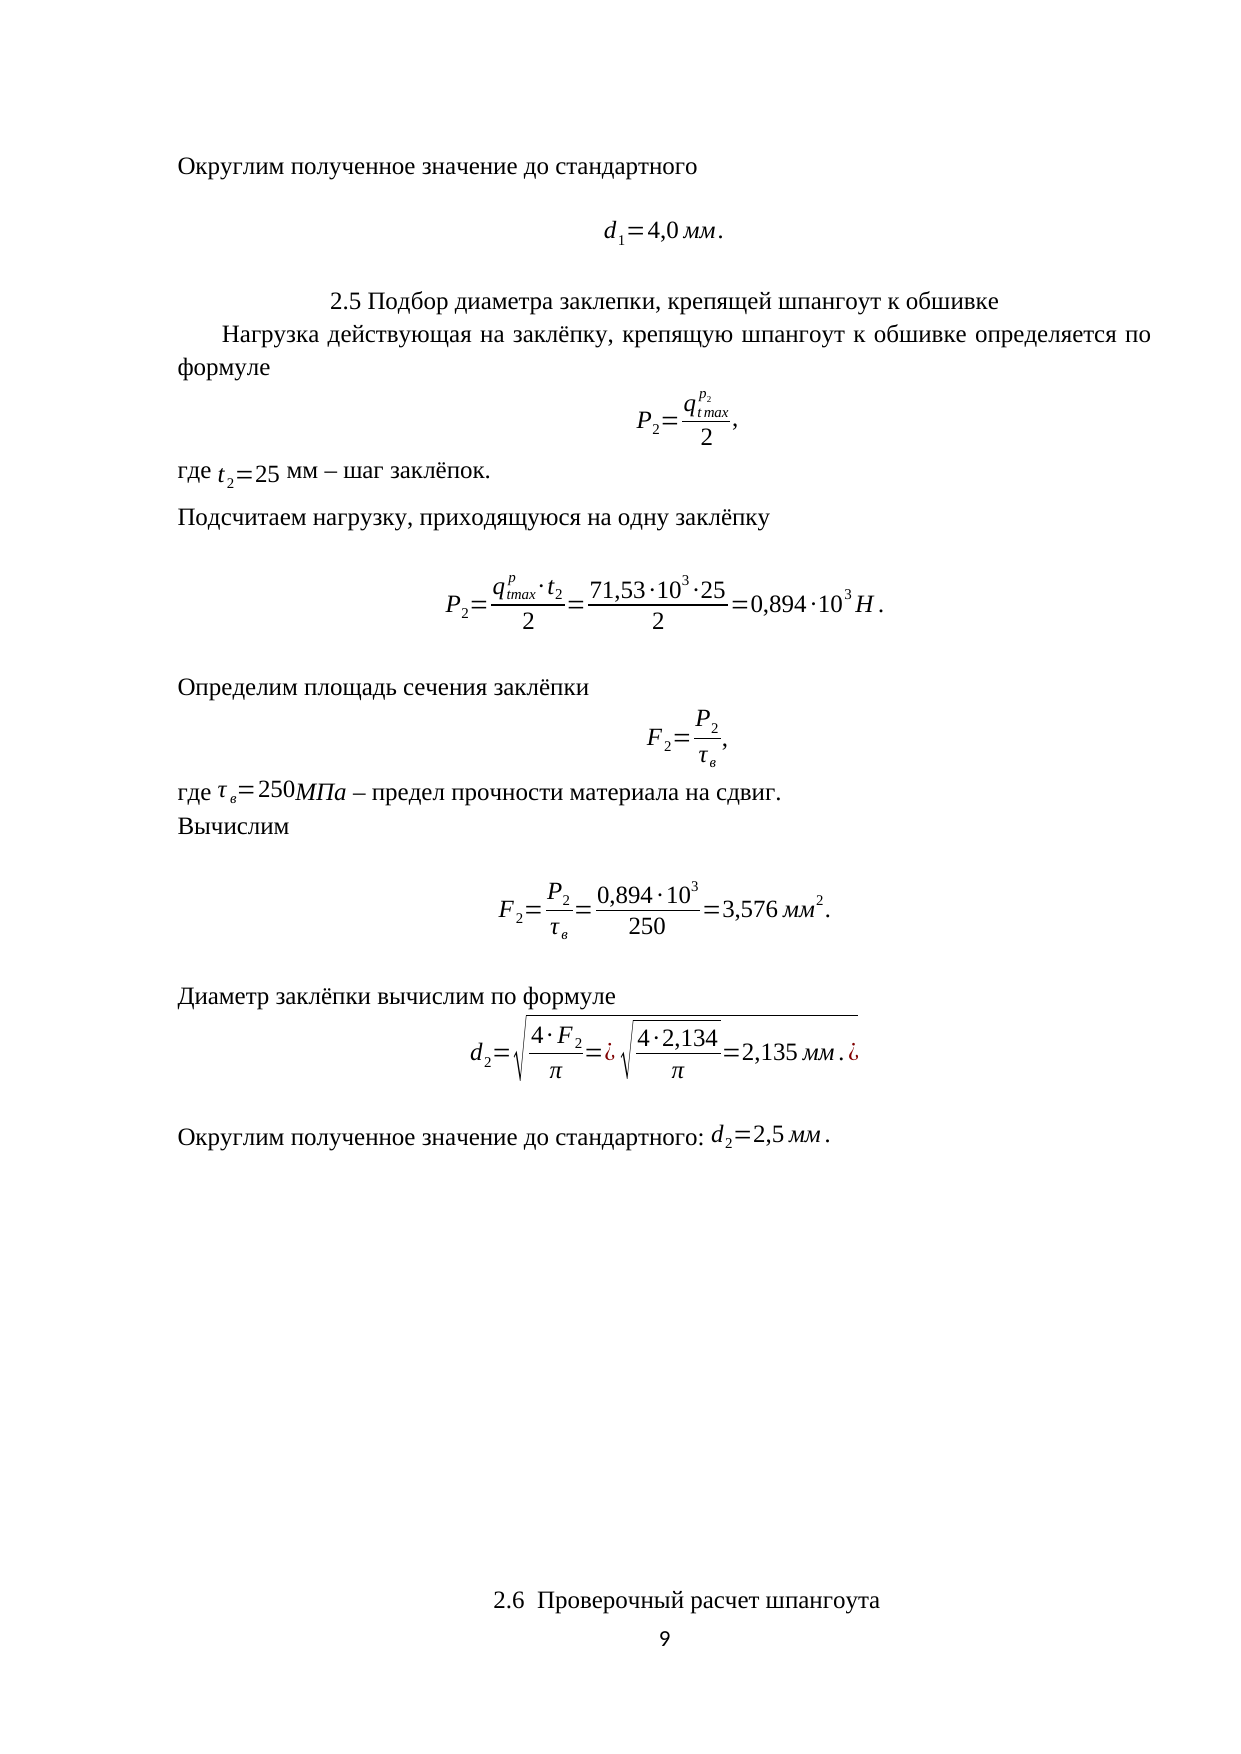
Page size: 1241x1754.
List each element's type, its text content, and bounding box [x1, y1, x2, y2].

text Подсчитаем нагрузку, приходящуюся на одну заклёпку [177, 502, 1152, 531]
text Округлим полученное значение до стандартного: [177, 1121, 1152, 1152]
text , [177, 385, 1152, 451]
text 2.6 Проверочный расчет шпангоута [177, 1585, 1152, 1613]
text Нагрузка действующая на заклёпку, крепящую шпангоут к обшивке определяется по формуле [177, 319, 1152, 381]
list Подбор диаметра заклепки, крепящей шпангоут к обшивке [177, 286, 1152, 314]
text Диаметр заклёпки вычислим по формуле [177, 981, 1152, 1009]
text Округлим полученное значение до стандартного [177, 151, 1152, 180]
text Определим площадь сечения заклёпки [177, 672, 1152, 701]
text где МПа – предел прочности материала на сдвиг. [177, 776, 1152, 807]
text где мм – шаг заклёпок. [177, 456, 1152, 496]
text , [177, 705, 1152, 771]
text Вычислим [177, 811, 1152, 840]
